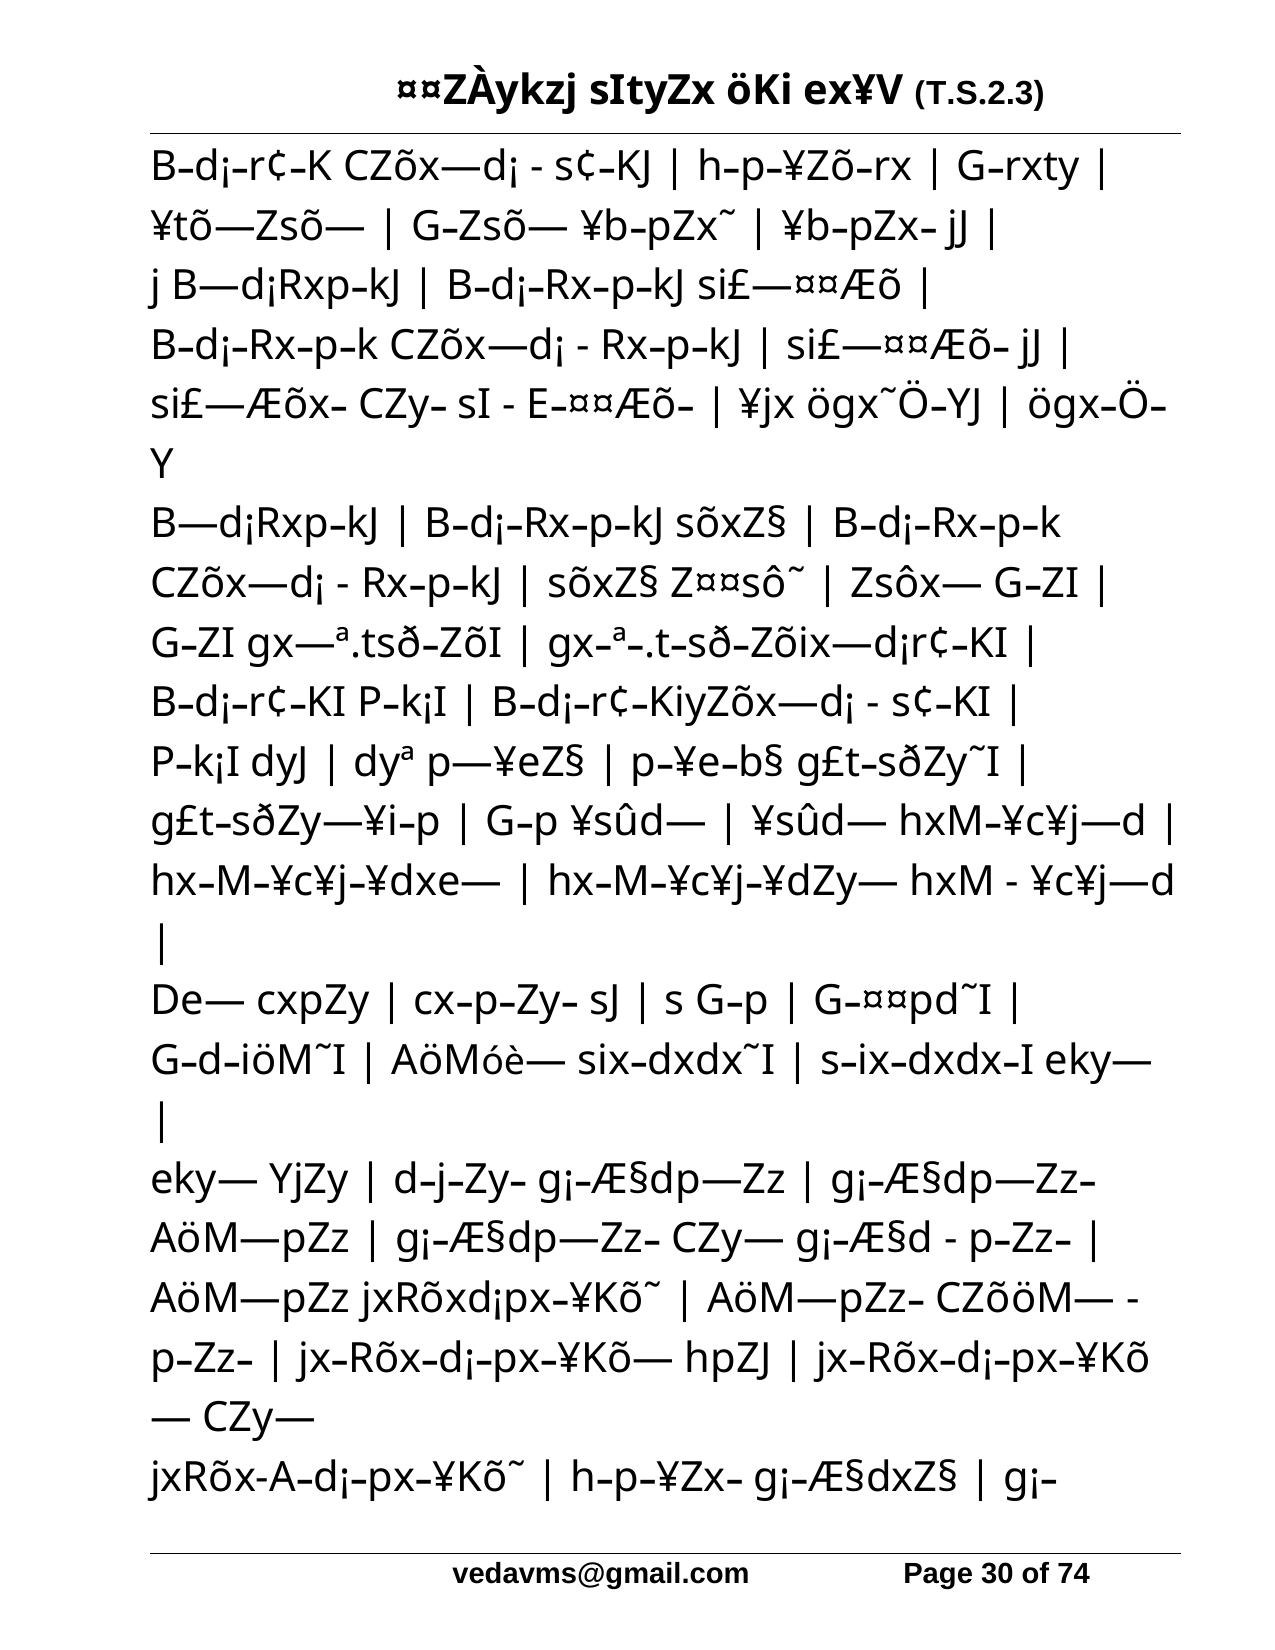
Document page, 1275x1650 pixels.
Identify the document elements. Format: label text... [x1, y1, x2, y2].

text j B—d¡Rxp–kJ | B–d¡–Rx–p–kJ si£—¤¤Æõ | [150, 314, 1181, 371]
text hx–M–¥c¥j–¥dxe— | hx–M–¥c¥j–¥dZy— hxM - ¥c¥j—d | [150, 910, 1181, 1027]
text AöM—pZz | g¡–Æ§dp—Zz– CZy— g¡–Æ§d - p–Zz– | [150, 1268, 1181, 1325]
text eky— YjZy | d–j–Zõx–d¡–r¢–KJ | B–d¡–r¢–¥Kx h—pZy | [150, 136, 1181, 193]
text De— cxpZy | cx–p–Zy– sJ | s G–p | G–¤¤pd˜I | [150, 1029, 1181, 1086]
text G–ZI gx—ª.tsð–ZõI | gx–ª–.t–sð–Zõix—d¡r¢–KI | [150, 672, 1181, 729]
text CZõx—d¡ - Rx–p–kJ | sõxZ§ Z¤¤sô˜ | Zsôx— G–ZI | [150, 612, 1181, 669]
text si£—Æõx– CZy– sI - E–¤¤Æõ– | ¥jx ögx˜Ö–YJ | ögx–Ö–Y [150, 434, 1181, 550]
text P–k¡I dyJ | dyª p—¥eZ§ | p–¥e–b§ g£t–sðZy˜I | [150, 791, 1181, 848]
text g£t–sðZy—¥i–p | G–p ¥sûd— | ¥sûd— hxM–¥c¥j—d | [150, 851, 1181, 908]
text B–d¡–r¢–K CZõx—d¡ - s¢–KJ | h–p–¥Zõ–rx | G–rxty | [150, 195, 1181, 252]
text B—d¡Rxp–kJ | B–d¡–Rx–p–kJ sõxZ§ | B–d¡–Rx–p–k [150, 553, 1181, 610]
text eky— YjZy | d–j–Zy– g¡–Æ§dp—Zz | g¡–Æ§dp—Zz– [150, 1208, 1181, 1265]
text AöM—pZz jxRõxd¡px–¥Kõ˜ | AöM—pZz– CZõöM— - p–Zz– | jx–Rõx–d¡–px–¥Kõ— hpZJ | jx–Rõx–d¡–px–¥Kõ— CZy— [150, 1327, 1181, 1503]
text ¥tõ—Zsõ— | G–Zsõ— ¥b–pZx˜ | ¥b–pZx– jJ | [150, 255, 1181, 312]
text B–d¡–r¢–KI P–k¡I | B–d¡–r¢–KiyZõx—d¡ - s¢–KI | [150, 732, 1181, 788]
text B–d¡–Rx–p–k CZõx—d¡ - Rx–p–kJ | si£—¤¤Æõ– jJ | [150, 374, 1181, 431]
text G–d–iöM˜I | AöMóè— six–dxdx˜I | s–ix–dxdx–I eky— | [150, 1089, 1181, 1206]
